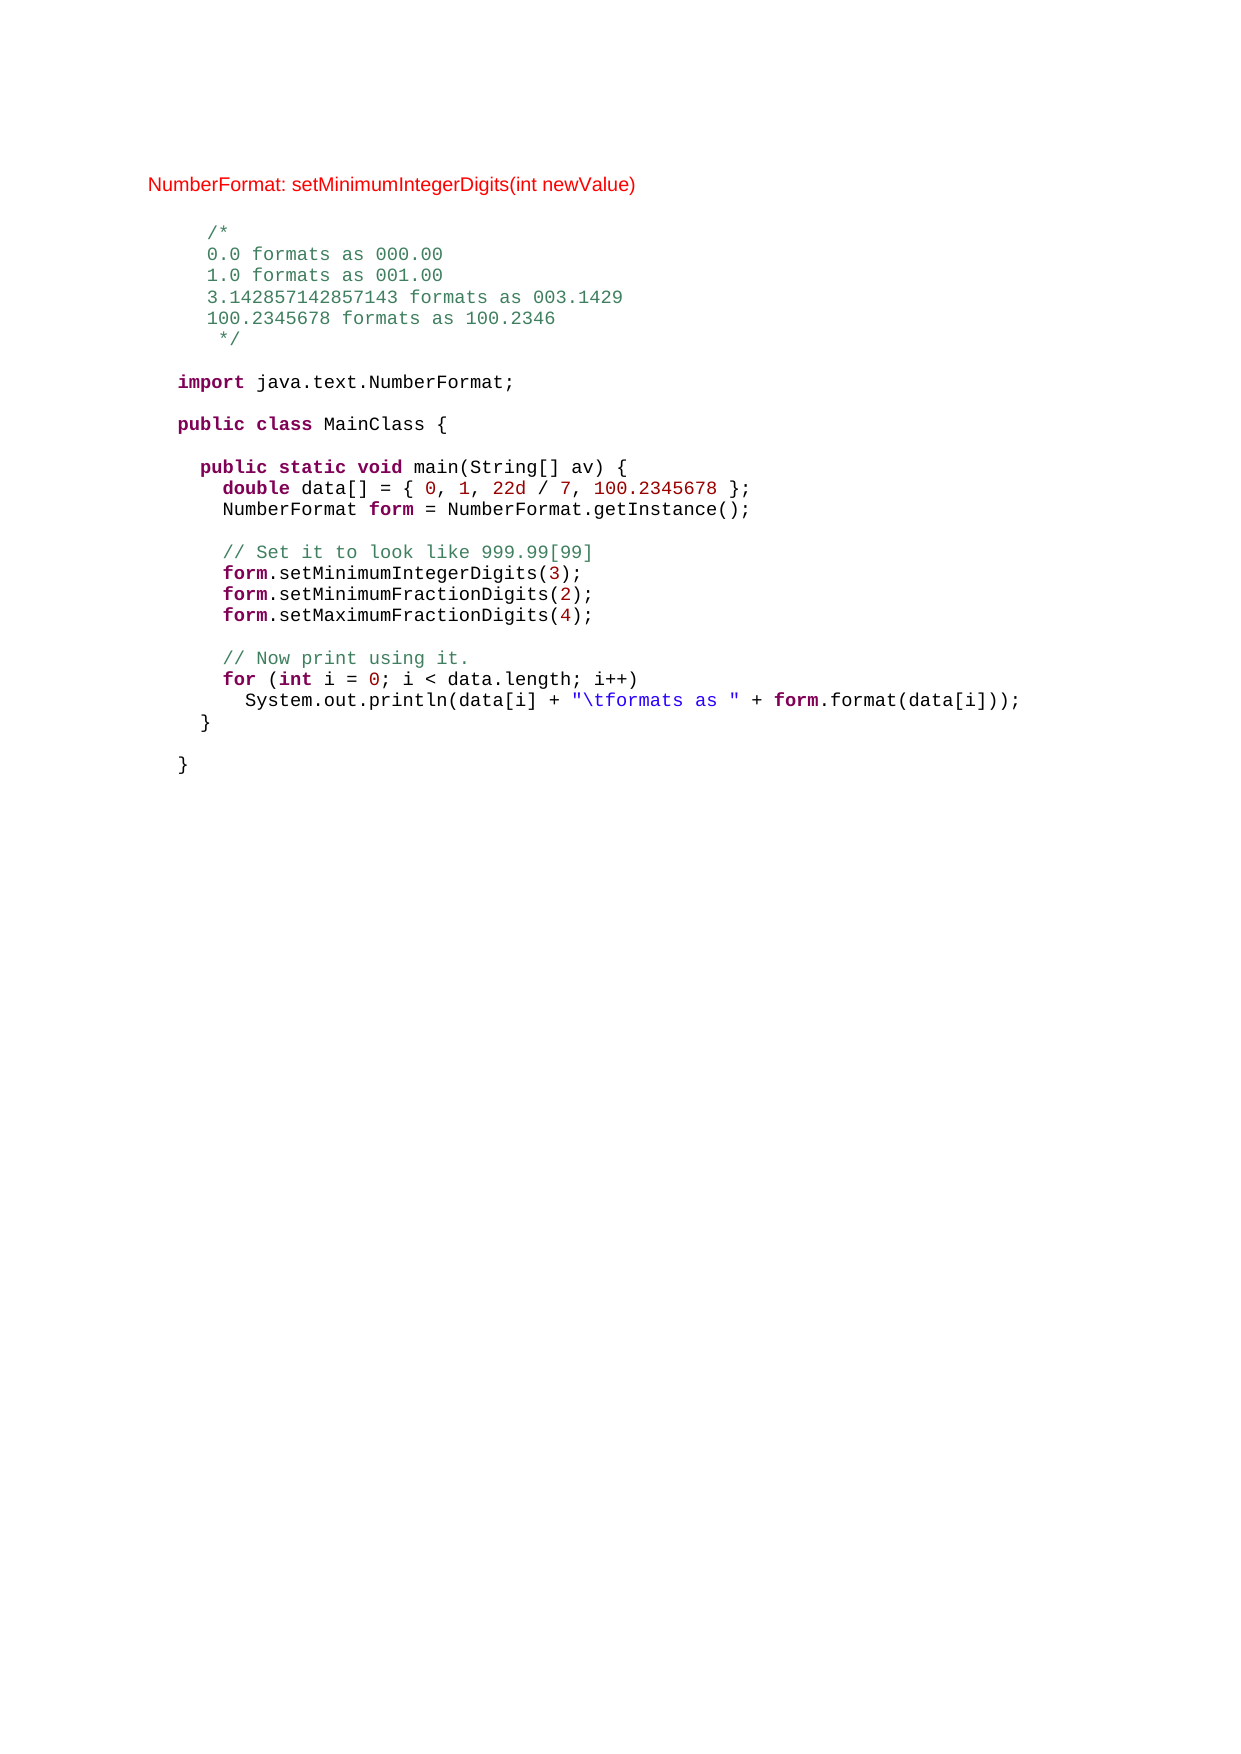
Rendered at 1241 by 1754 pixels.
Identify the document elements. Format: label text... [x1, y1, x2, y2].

text /* 0.0 formats as 000.00 1.0 formats as 001.00 3.142857142857143 formats as 003.1429 100.2345678 formats as 100.2346 */ [207, 224, 1093, 351]
text NumberFormat: setMinimumIntegerDigits(int newValue) [148, 173, 1093, 195]
text import java.text.NumberFormat; public class MainClass { public static void main(String[] av) { double data[] = { 0, 1, 22d / 7, 100.2345678 }; NumberFormat form = NumberFormat.getInstance(); // Set it to look like 999.99[99] form.setMinimumIntegerDigits(3); form.setMinimumFractionDigits(2); form.setMaximumFractionDigits(4); // Now print using it. for (int i = 0; i < data.length; i++) System.out.println(data[i] + "\tformats as " + form.format(data[i])); } } [177, 351, 1093, 776]
